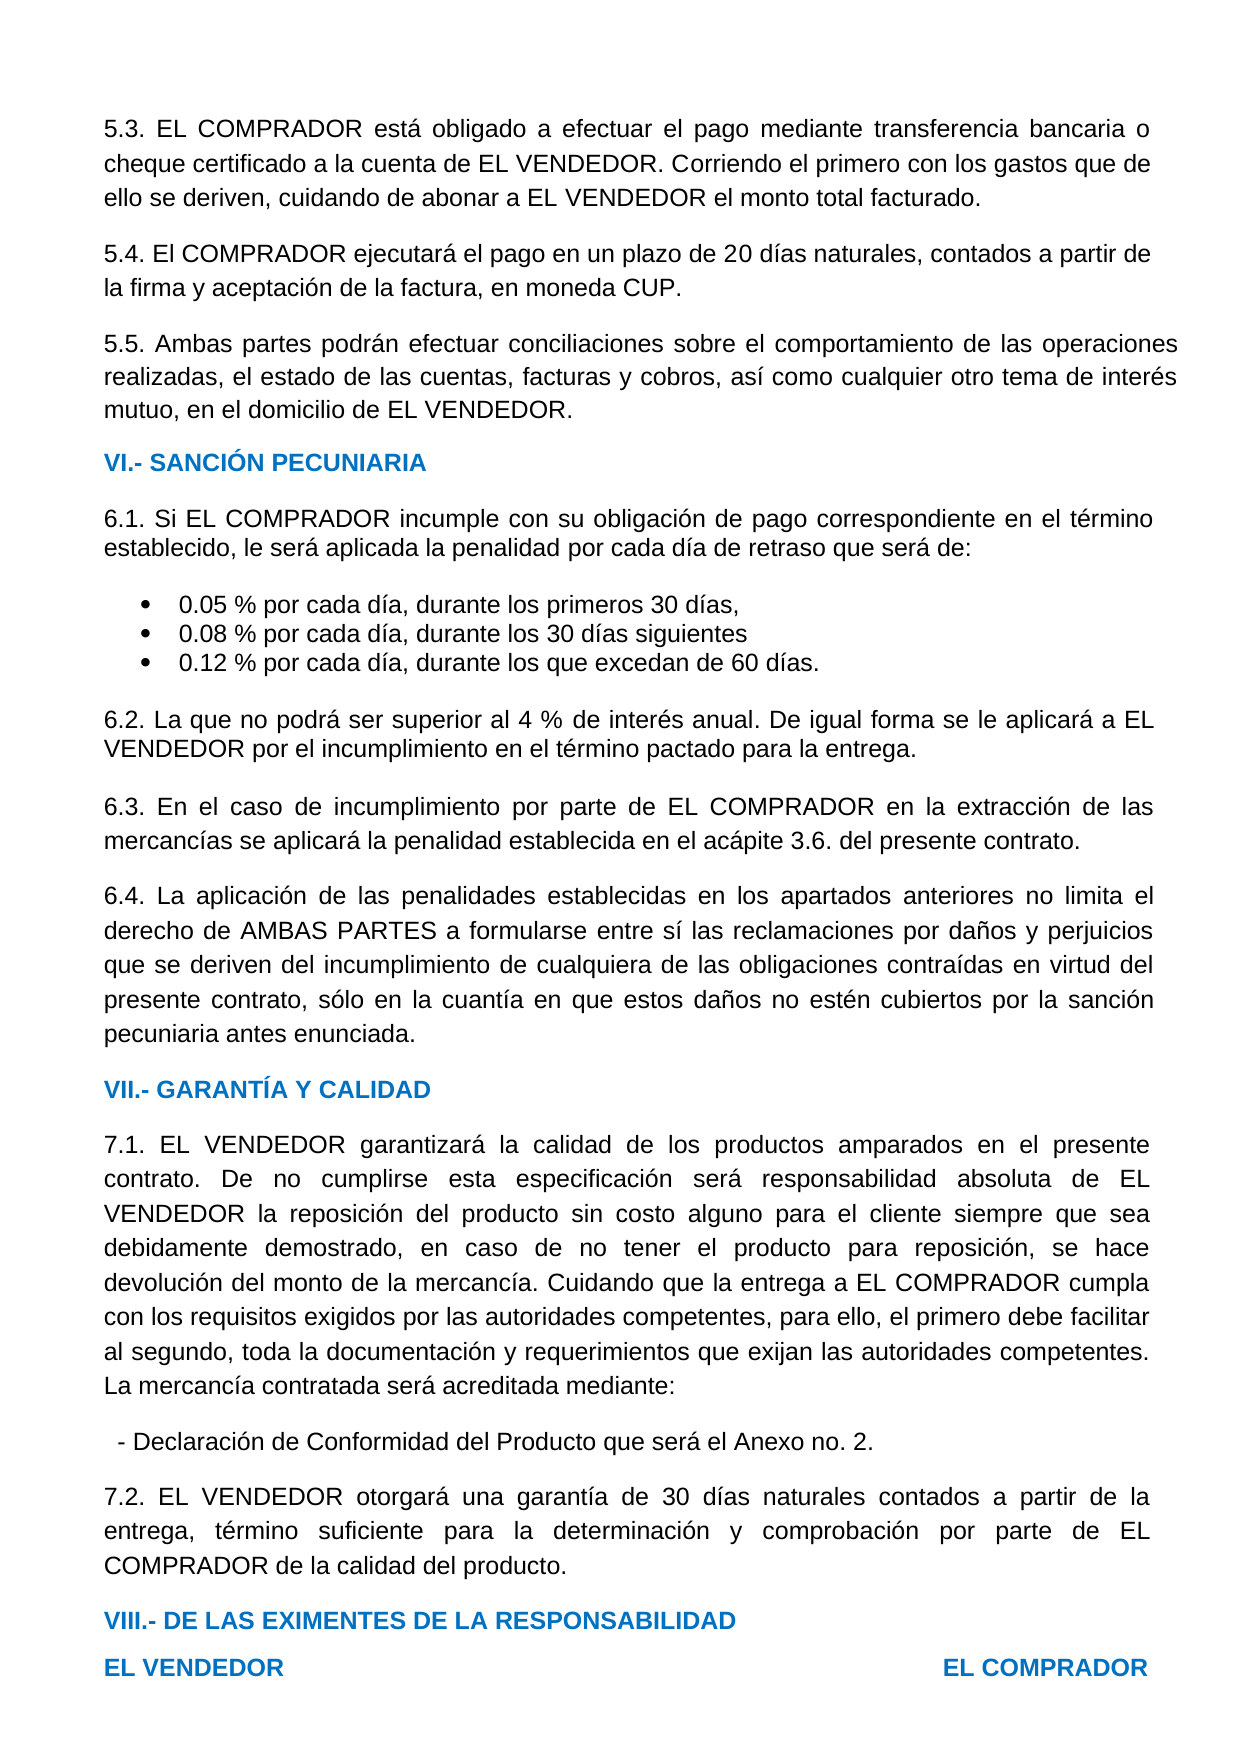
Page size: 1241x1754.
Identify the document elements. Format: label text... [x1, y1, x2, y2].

text 6.2. La que no podrá ser superior al 4 % de interés anual. De igual forma se le aplicará a EL VENDEDOR por el incumplimiento en el término pactado para la entrega. [103, 705, 1155, 763]
text 6.4. La aplicación de las penalidades establecidas en los apartados anteriores no limita el derecho de AMBAS PARTES a formularse entre sí las reclamaciones por daños y perjuicios que se deriven del incumplimiento de cualquiera de las obligaciones contraídas en virtud del presente contrato, sólo en la cuantía en que estos daños no estén cubiertos por la sanción pecuniaria antes enunciada. [103, 881, 1155, 1048]
text 5.5. Ambas partes podrán efectuar conciliaciones sobre el comportamiento de las operaciones realizadas, el estado de las cuentas, facturas y cobros, así como cualquier otro tema de interés mutuo, en el domicilio de EL VENDEDOR. [103, 328, 1180, 423]
text VI.- SANCIÓN PECUNIARIA [103, 448, 1152, 477]
list 0.05 % por cada día, durante los primeros 30 días, [141, 590, 1152, 619]
text VIII.- DE LAS EXIMENTES DE LA RESPONSABILIDAD [103, 1606, 1152, 1635]
text 6.1. Si EL COMPRADOR incumple con su obligación de pago correspondiente en el término establecido, le será aplicada la penalidad por cada día de retraso que será de: [103, 504, 1155, 561]
text 5.3. EL COMPRADOR está obligado a efectuar el pago mediante transferencia bancaria o cheque certificado a la cuenta de EL VENDEDOR. Corriendo el primero con los gastos que de ello se deriven, cuidando de abonar a EL VENDEDOR el monto total facturado. [103, 114, 1152, 212]
text 7.1. EL VENDEDOR garantizará la calidad de los productos amparados en el presente contrato. De no cumplirse esta especificación será responsabilidad absoluta de EL VENDEDOR la reposición del producto sin costo alguno para el cliente siempre que sea debidamente demostrado, en caso de no tener el producto para reposición, se hace devolución del monto de la mercancía. Cuidando que la entrega a EL COMPRADOR cumpla con los requisitos exigidos por las autoridades competentes, para ello, el primero debe facilitar al segundo, toda la documentación y requerimientos que exijan las autoridades competentes. La mercancía contratada será acreditada mediante: [103, 1130, 1152, 1400]
list 0.08 % por cada día, durante los 30 días siguientes [141, 619, 1152, 648]
list 0.12 % por cada día, durante los que excedan de 60 días. [141, 648, 1152, 677]
text - Declaración de Conformidad del Producto que será el Anexo no. 2. [103, 1427, 1152, 1455]
text 5.4. El COMPRADOR ejecutará el pago en un plazo de 20 días naturales, contados a partir de la firma y aceptación de la factura, en moneda CUP. [103, 239, 1152, 302]
text VII.- GARANTÍA Y CALIDAD [103, 1074, 1152, 1103]
text 6.3. En el caso de incumplimiento por parte de EL COMPRADOR en la extracción de las mercancías se aplicará la penalidad establecida en el acápite 3.6. del presente contrato. [103, 792, 1155, 855]
